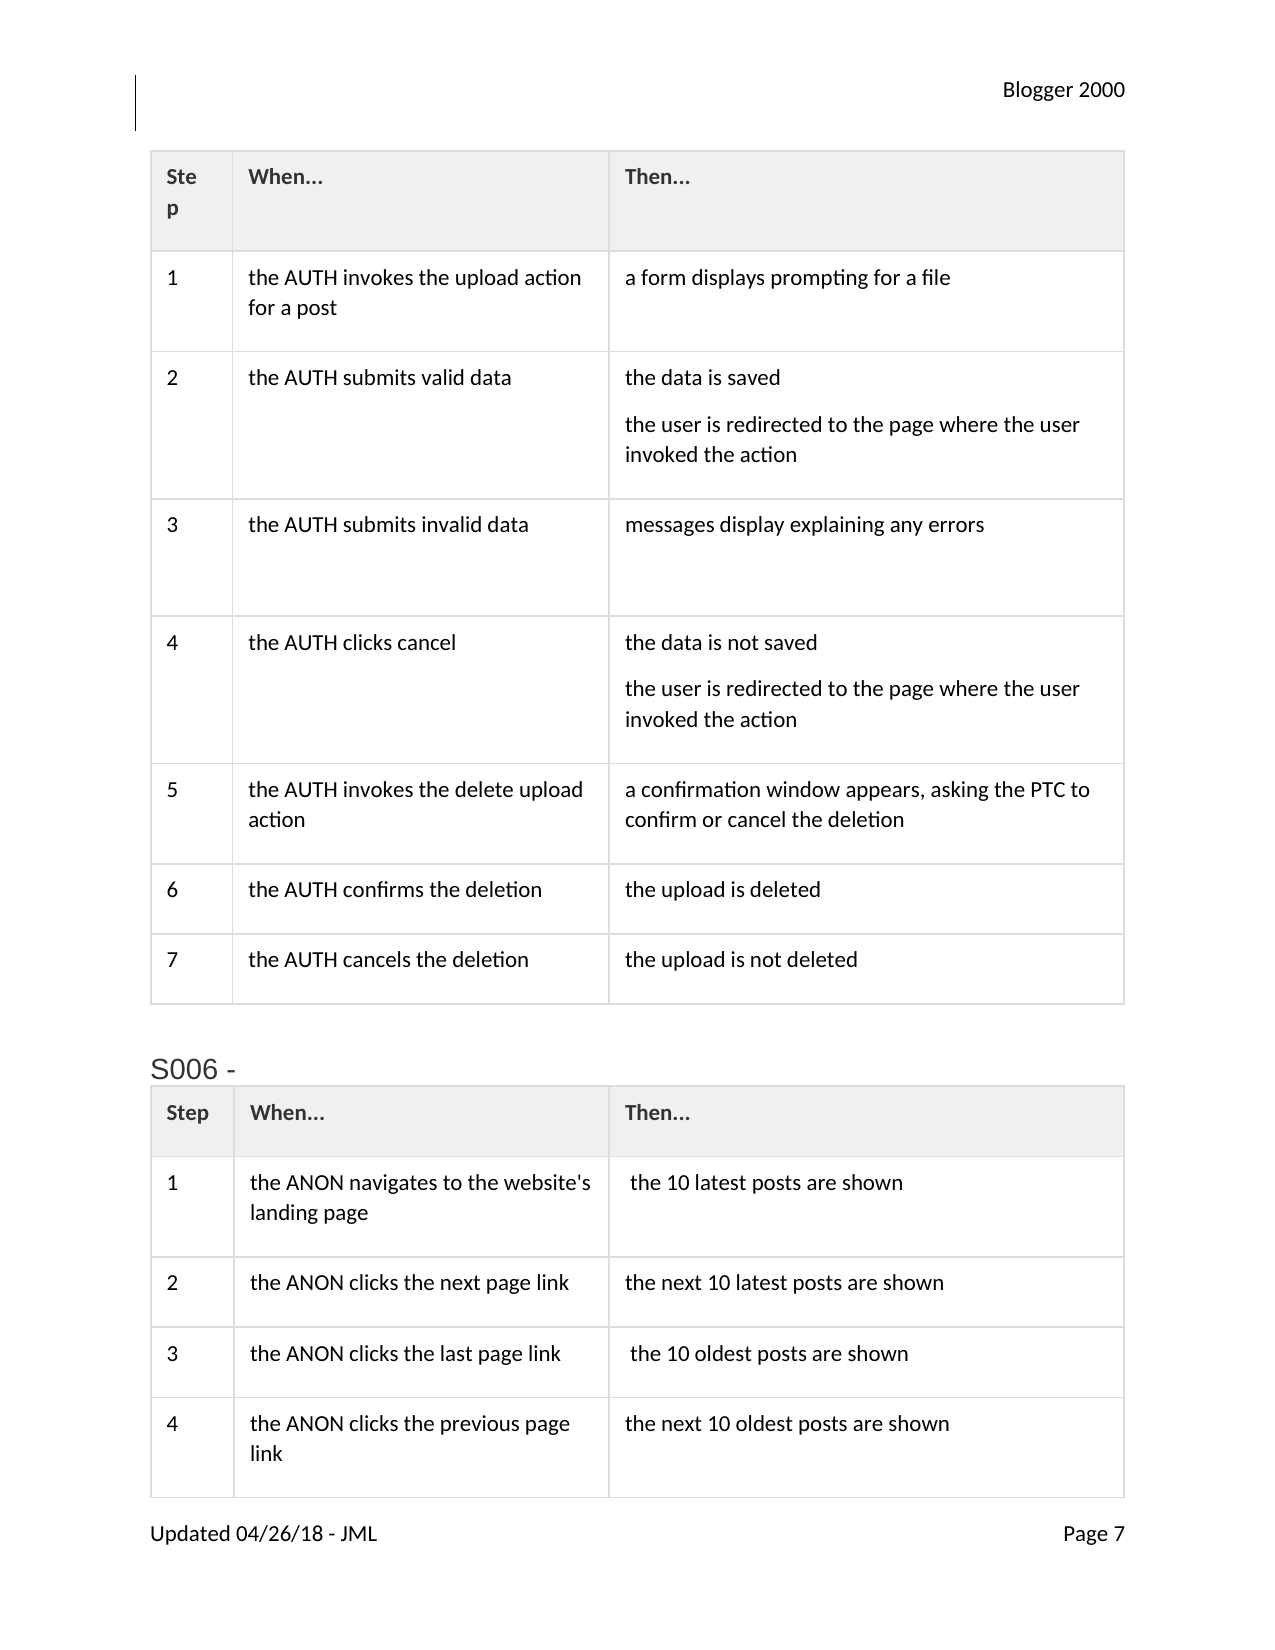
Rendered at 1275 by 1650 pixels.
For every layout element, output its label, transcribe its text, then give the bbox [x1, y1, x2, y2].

table_cell the next 10 oldest posts are shown [610, 1398, 1123, 1497]
table_header When... [233, 152, 608, 250]
table_cell the upload is deleted [610, 865, 1123, 933]
table_header Step [152, 152, 232, 250]
table_cell the AUTH invokes the upload action for a post [233, 252, 608, 351]
table_cell 3 [152, 1328, 233, 1396]
table_cell messages display explaining any errors [610, 500, 1123, 615]
table_cell the AUTH confirms the deletion [233, 865, 608, 933]
table_header When... [235, 1087, 608, 1156]
table_cell 2 [152, 1258, 233, 1326]
table_cell 4 [152, 617, 232, 762]
table_cell 7 [152, 935, 232, 1003]
table_header Step [152, 1087, 233, 1156]
table_cell the ANON clicks the next page link [235, 1258, 608, 1326]
table_cell 1 [152, 252, 232, 351]
table_cell a form displays prompting for a file [610, 252, 1123, 351]
table_cell the ANON navigates to the website's landing page [235, 1157, 608, 1256]
table_cell 1 [152, 1157, 233, 1256]
table_header Then... [610, 152, 1123, 250]
table_cell the ANON clicks the last page link [235, 1328, 608, 1396]
table_cell the data is not saved the user is redirected to the page where the user invoked the action [610, 617, 1123, 762]
table_cell the AUTH submits invalid data [233, 500, 608, 615]
table_cell the 10 oldest posts are shown [610, 1328, 1123, 1396]
table_cell the upload is not deleted [610, 935, 1123, 1003]
table_header Then... [610, 1087, 1123, 1156]
table_cell 4 [152, 1398, 233, 1497]
table_cell the 10 latest posts are shown [610, 1157, 1123, 1256]
table_cell 5 [152, 764, 232, 863]
table_cell a confirmation window appears, asking the PTC to confirm or cancel the deletion [610, 764, 1123, 863]
table_cell the AUTH cancels the deletion [233, 935, 608, 1003]
table_cell 6 [152, 865, 232, 933]
table_cell the AUTH invokes the delete upload action [233, 764, 608, 863]
table_cell the AUTH submits valid data [233, 352, 608, 498]
table_cell the ANON clicks the previous page link [235, 1398, 608, 1497]
table_cell the next 10 latest posts are shown [610, 1258, 1123, 1326]
table_cell the data is saved the user is redirected to the page where the user invoked the action [610, 352, 1123, 498]
table_cell the AUTH clicks cancel [233, 617, 608, 762]
table_cell 2 [152, 352, 232, 498]
table_cell 3 [152, 500, 232, 615]
subtitle S006 - [150, 1052, 1125, 1085]
